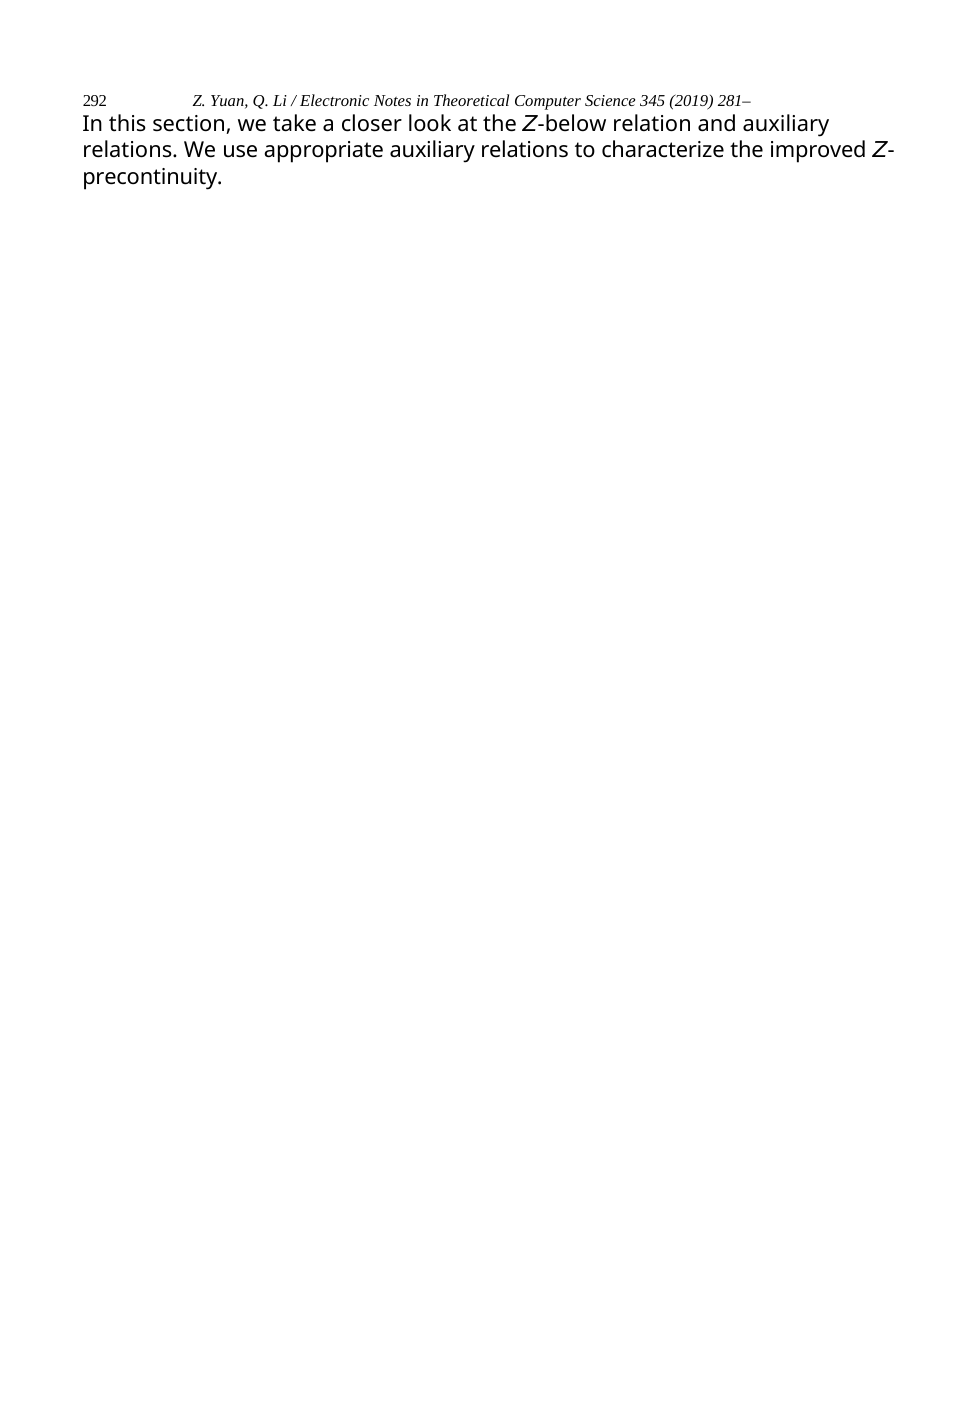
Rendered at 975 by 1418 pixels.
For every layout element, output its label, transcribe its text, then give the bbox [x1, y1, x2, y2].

text In this section, we take a closer look at the Z-below relation and auxiliary relations. We use appropriate auxiliary relations to characterize the improved Z-precontinuity. [82, 110, 904, 191]
